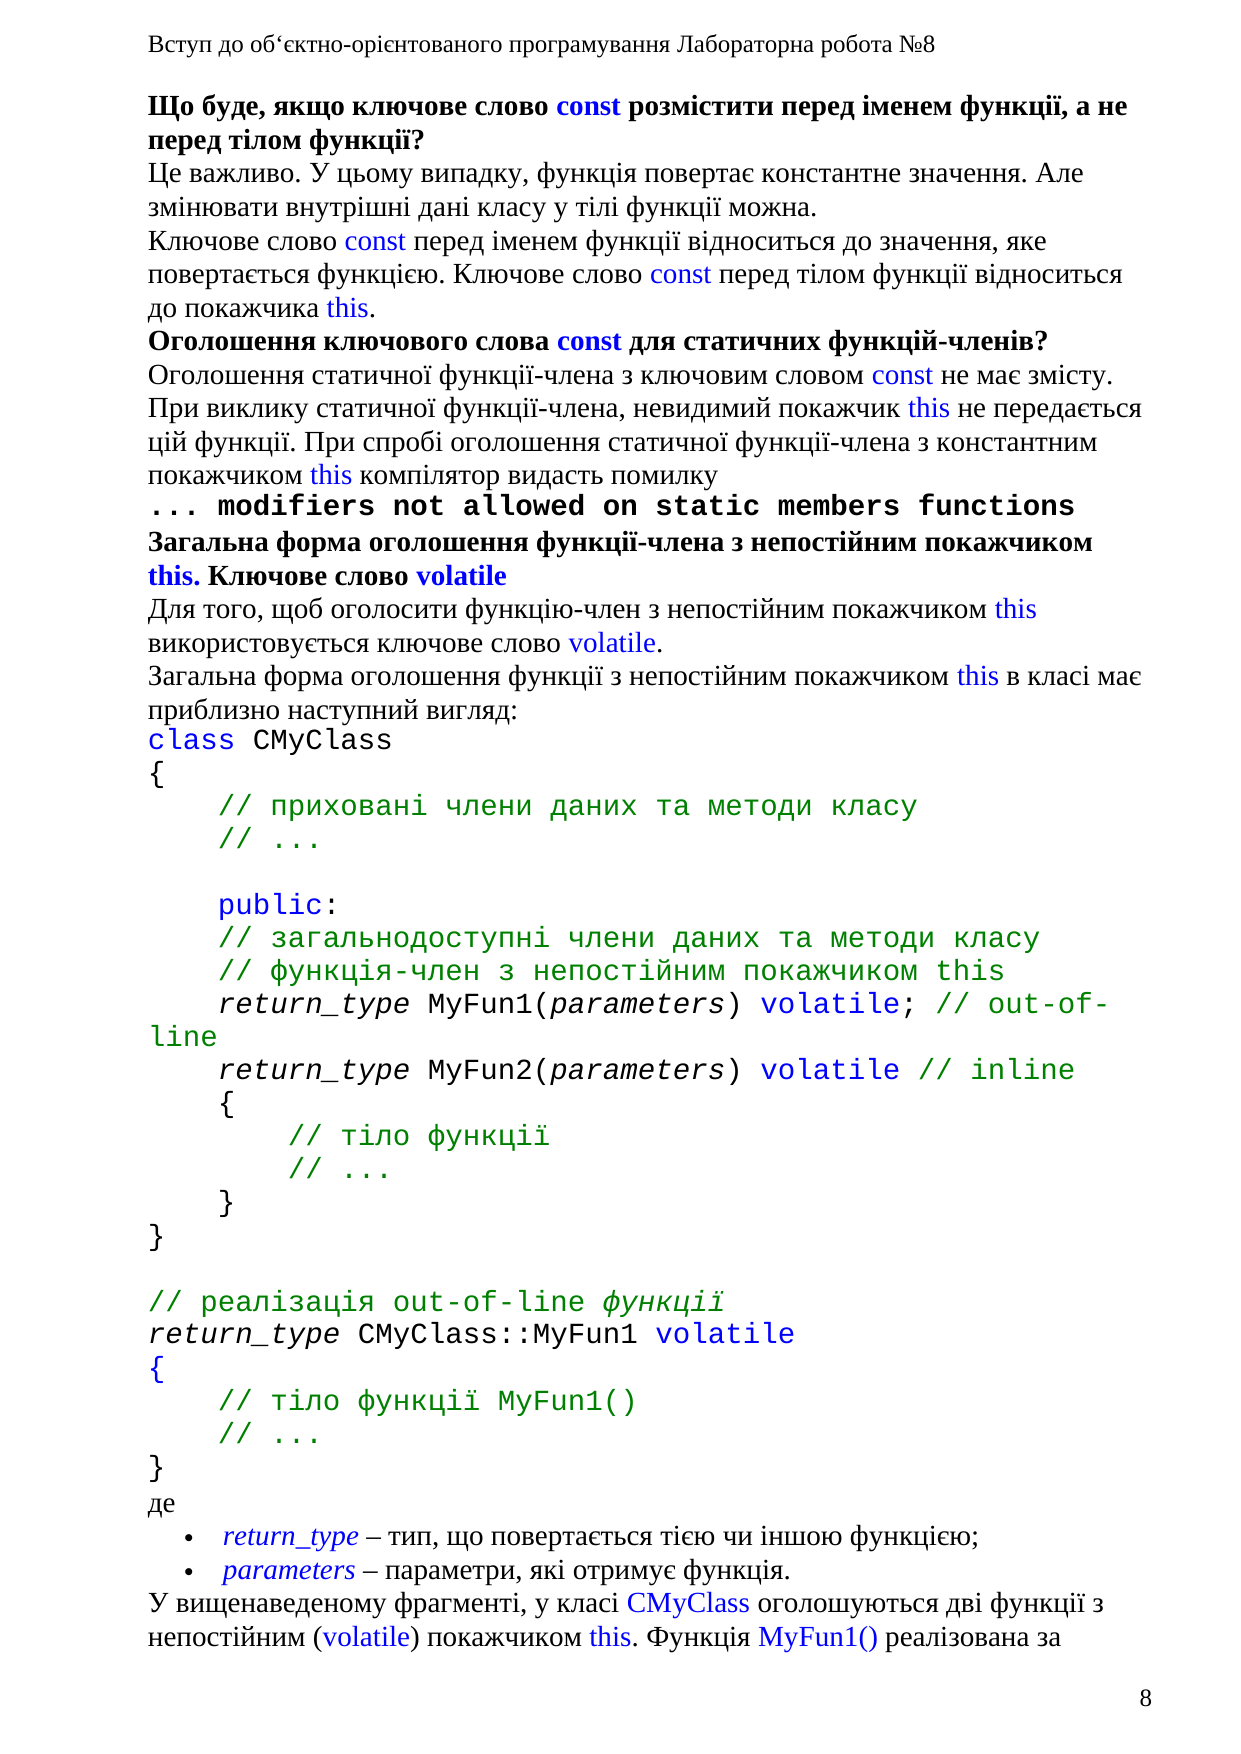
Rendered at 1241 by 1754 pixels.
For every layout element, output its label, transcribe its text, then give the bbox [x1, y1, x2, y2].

text // тіло функції [148, 1122, 1152, 1154]
text // функція-член з непостійним покажчиком this [148, 956, 1152, 989]
text public: [148, 890, 1152, 923]
text // ... [148, 824, 1152, 857]
text де [148, 1485, 1152, 1518]
subtitle Оголошення ключового слова const для статичних функцій-членів? [148, 323, 1152, 357]
text // реалізація out-of-line функції [148, 1287, 1152, 1320]
text return_type CMyClass::MyFun1 volatile [148, 1320, 1152, 1353]
text { [148, 1088, 1152, 1122]
text return_type MyFun1(parameters) volatile; // out-of-line [148, 989, 1152, 1056]
text } [148, 1452, 1152, 1485]
subtitle Загальна форма оголошення функції-члена з непостійним покажчиком this. Ключове слово volatile [148, 524, 1152, 591]
list return_type – тип, що повертається тією чи іншою функцією; [185, 1518, 1152, 1552]
text // ... [148, 1154, 1152, 1188]
text return_type MyFun2(parameters) volatile // inline [148, 1056, 1152, 1088]
text class CMyClass [148, 725, 1152, 758]
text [148, 1585, 1152, 1652]
text // тіло функції MyFun1() [148, 1386, 1152, 1419]
list parameters – параметри, які отримує функція. [185, 1552, 1152, 1585]
text ... modifiers not allowed on static members functions [148, 491, 1152, 524]
text // ... [148, 1419, 1152, 1452]
text { [148, 1353, 1152, 1386]
text // приховані члени даних та методи класу [148, 791, 1152, 824]
text } [148, 1188, 1152, 1221]
text } [148, 1221, 1152, 1254]
text Для того, щоб оголосити функцію-член з непостійним покажчиком this використовується ключове слово volatile. Загальна форма оголошення функції з непостійним покажчиком this в класі має приблизно наступний вигляд: [148, 591, 1152, 725]
text { [148, 758, 1152, 791]
text Це важливо. У цьому випадку, функція повертає константне значення. Але змінювати внутрішні дані класу у тілі функції можна. Ключове слово const перед іменем функції відноситься до значення, яке повертається функцією. Ключове слово const перед тілом функції відноситься до покажчика this. [148, 156, 1152, 323]
subtitle Що буде, якщо ключове слово const розмістити перед іменем функції, а не перед тілом функції? [148, 88, 1152, 156]
text // загальнодоступні члени даних та методи класу [148, 923, 1152, 956]
text Оголошення статичної функції-члена з ключовим словом const не має змісту. При виклику статичної функції-члена, невидимий покажчик this не передається цій функції. При спробі оголошення статичної функції-члена з константним покажчиком this компілятор видасть помилку [148, 357, 1152, 491]
